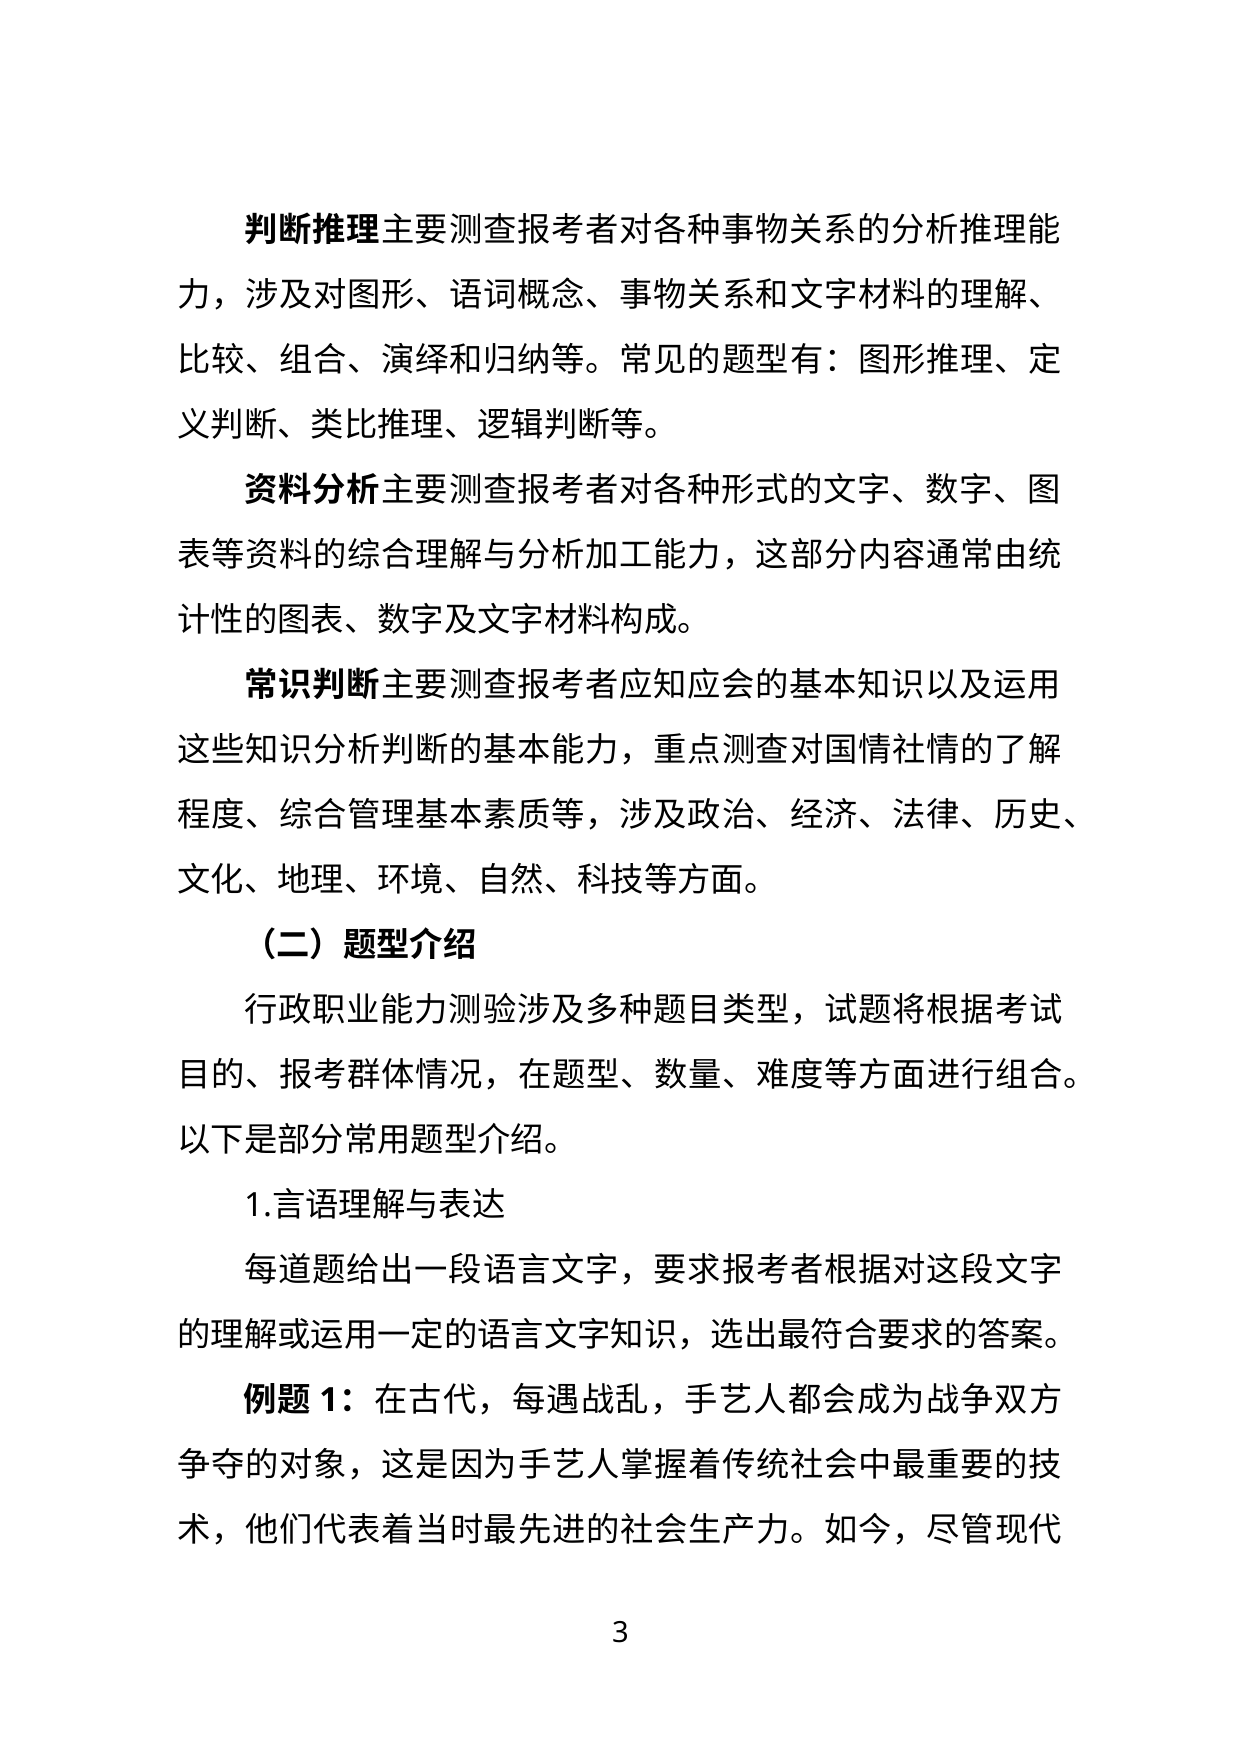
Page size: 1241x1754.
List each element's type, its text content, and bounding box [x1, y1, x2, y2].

text 行政职业能力测验涉及多种题目类型，试题将根据考试目的、报考群体情况，在题型、数量、难度等方面进行组合。以下是部分常用题型介绍。 [177, 974, 1063, 1169]
text 资料分析主要测查报考者对各种形式的文字、数字、图表等资料的综合理解与分析加工能力，这部分内容通常由统计性的图表、数字及文字材料构成。 [177, 454, 1063, 649]
text 判断推理主要测查报考者对各种事物关系的分析推理能力，涉及对图形、语词概念、事物关系和文字材料的理解、比较、组合、演绎和归纳等。常见的题型有：图形推理、定义判断、类比推理、逻辑判断等。 [177, 194, 1063, 454]
text 1.言语理解与表达 [177, 1169, 1063, 1234]
text （二）题型介绍 [177, 909, 1063, 974]
text 常识判断主要测查报考者应知应会的基本知识以及运用这些知识分析判断的基本能力，重点测查对国情社情的了解程度、综合管理基本素质等，涉及政治、经济、法律、历史、文化、地理、环境、自然、科技等方面。 [177, 649, 1063, 909]
text 每道题给出一段语言文字，要求报考者根据对这段文字的理解或运用一定的语言文字知识，选出最符合要求的答案。 [177, 1234, 1063, 1364]
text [177, 1364, 1063, 1559]
